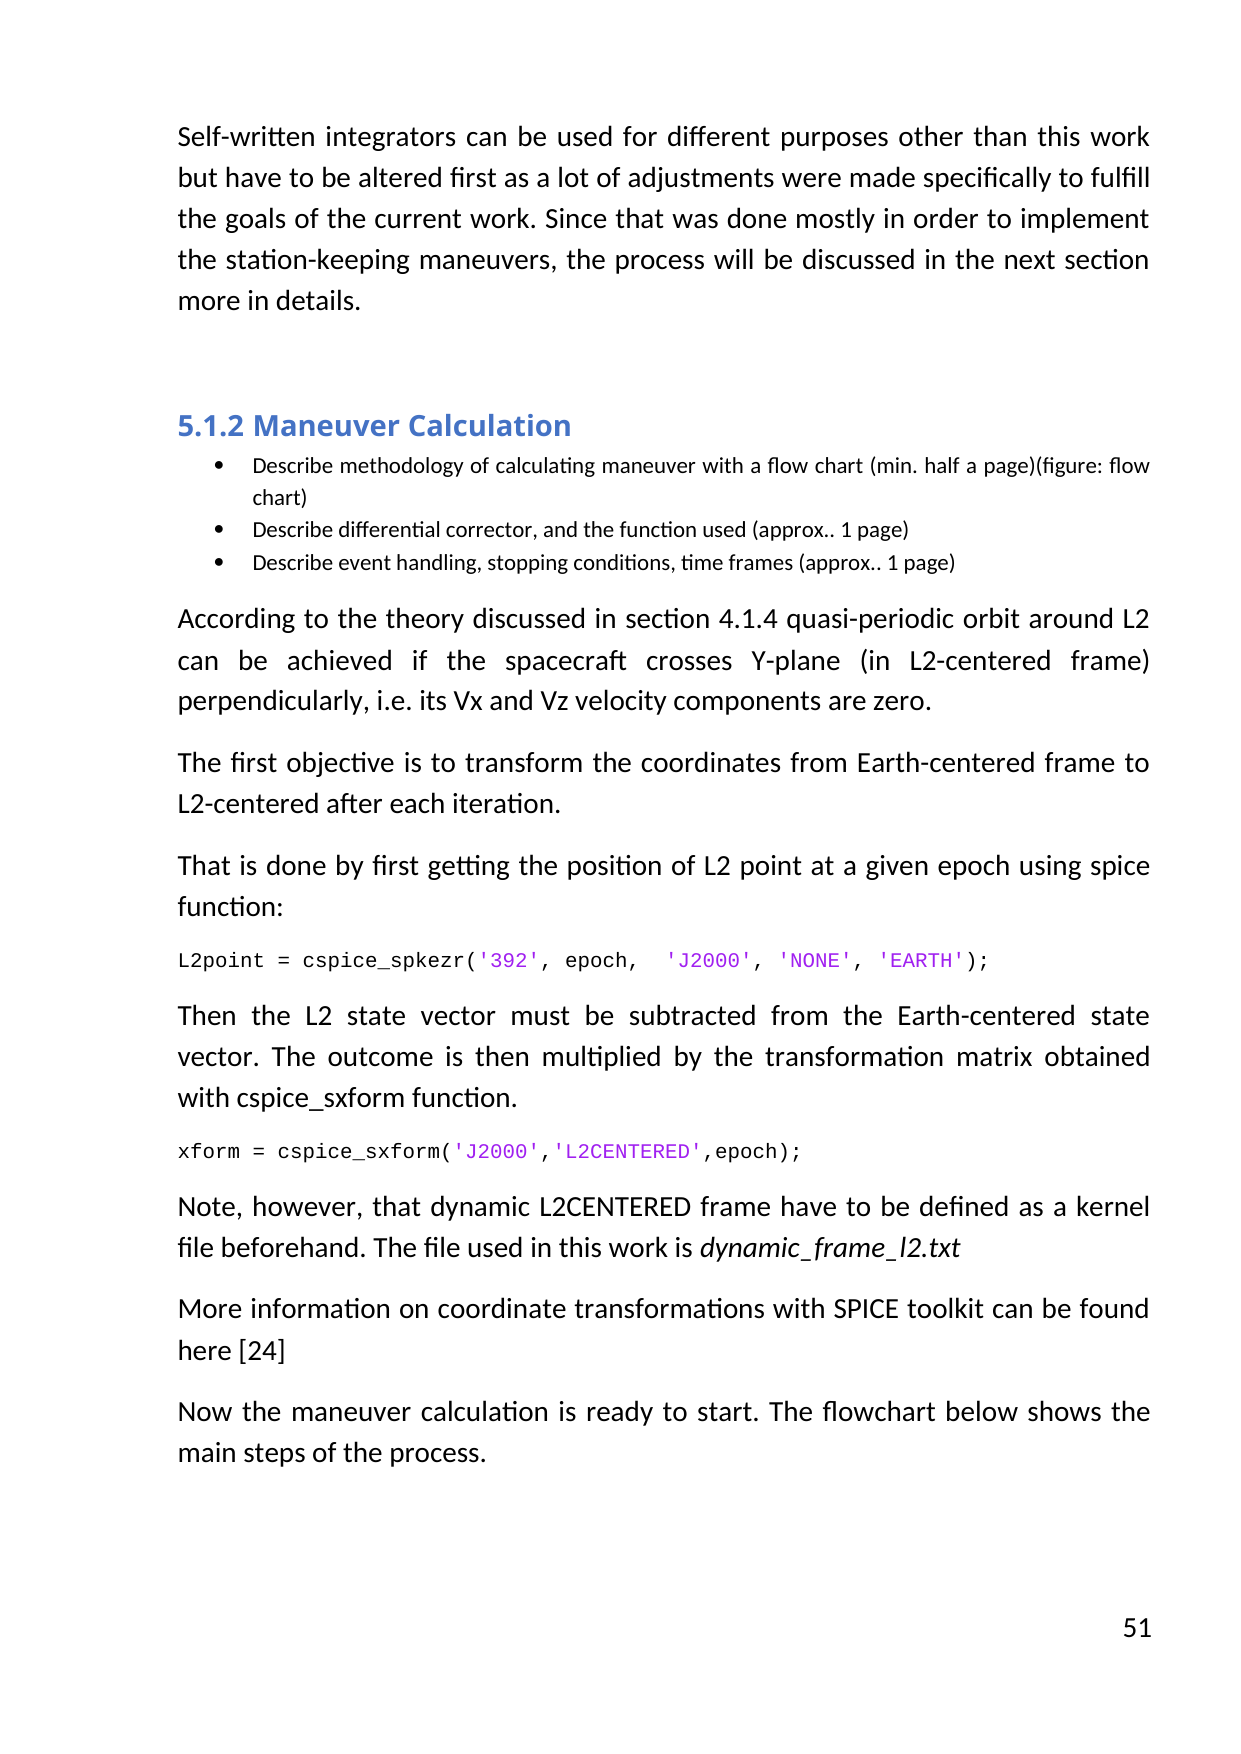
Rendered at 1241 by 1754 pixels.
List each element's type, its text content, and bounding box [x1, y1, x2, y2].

list Describe differential corrector, and the function used (approx.. 1 page) [215, 515, 1152, 543]
text Then the L2 state vector must be subtracted from the Earth-centered state vector. The outcome is then multiplied by the transformation matrix obtained with cspice_sxform function. [177, 997, 1152, 1114]
text The first objective is to transform the coordinates from Earth-centered frame to L2-centered after each iteration. [177, 744, 1152, 821]
text Now the maneuver calculation is ready to start. The flowchart below shows the main steps of the process. [177, 1393, 1152, 1470]
text Self-written integrators can be used for different purposes other than this work but have to be altered first as a lot of adjustments were made specifically to fulfill the goals of the current work. Since that was done mostly in order to implement the station-keeping maneuvers, the process will be discussed in the next section more in details. [177, 118, 1152, 317]
list Describe event handling, stopping conditions, time frames (approx.. 1 page) [215, 548, 1152, 576]
list Describe methodology of calculating maneuver with a flow chart (min. half a page)(figure: flow chart) [215, 451, 1152, 511]
text Note, however, that dynamic L2CENTERED frame have to be defined as a kernel file beforehand. The file used in this work is dynamic_frame_l2.txt [177, 1188, 1152, 1264]
subtitle Maneuver Calculation [177, 405, 1152, 445]
text That is done by first getting the position of L2 point at a given epoch using spice function: [177, 847, 1152, 923]
text xform = cspice_sxform('J2000','L2CENTERED',epoch); [177, 1141, 1152, 1164]
text According to the theory discussed in section 4.1.4 quasi-periodic orbit around L2 can be achieved if the spacecraft crosses Y-plane (in L2-centered frame) perpendicularly, i.e. its Vx and Vz velocity components are zero. [177, 601, 1152, 718]
text L2point = cspice_spkezr('392', epoch, 'J2000', 'NONE', 'EARTH'); [177, 950, 1152, 973]
text More information on coordinate transformations with SPICE toolkit can be found here [24] [177, 1291, 1152, 1367]
